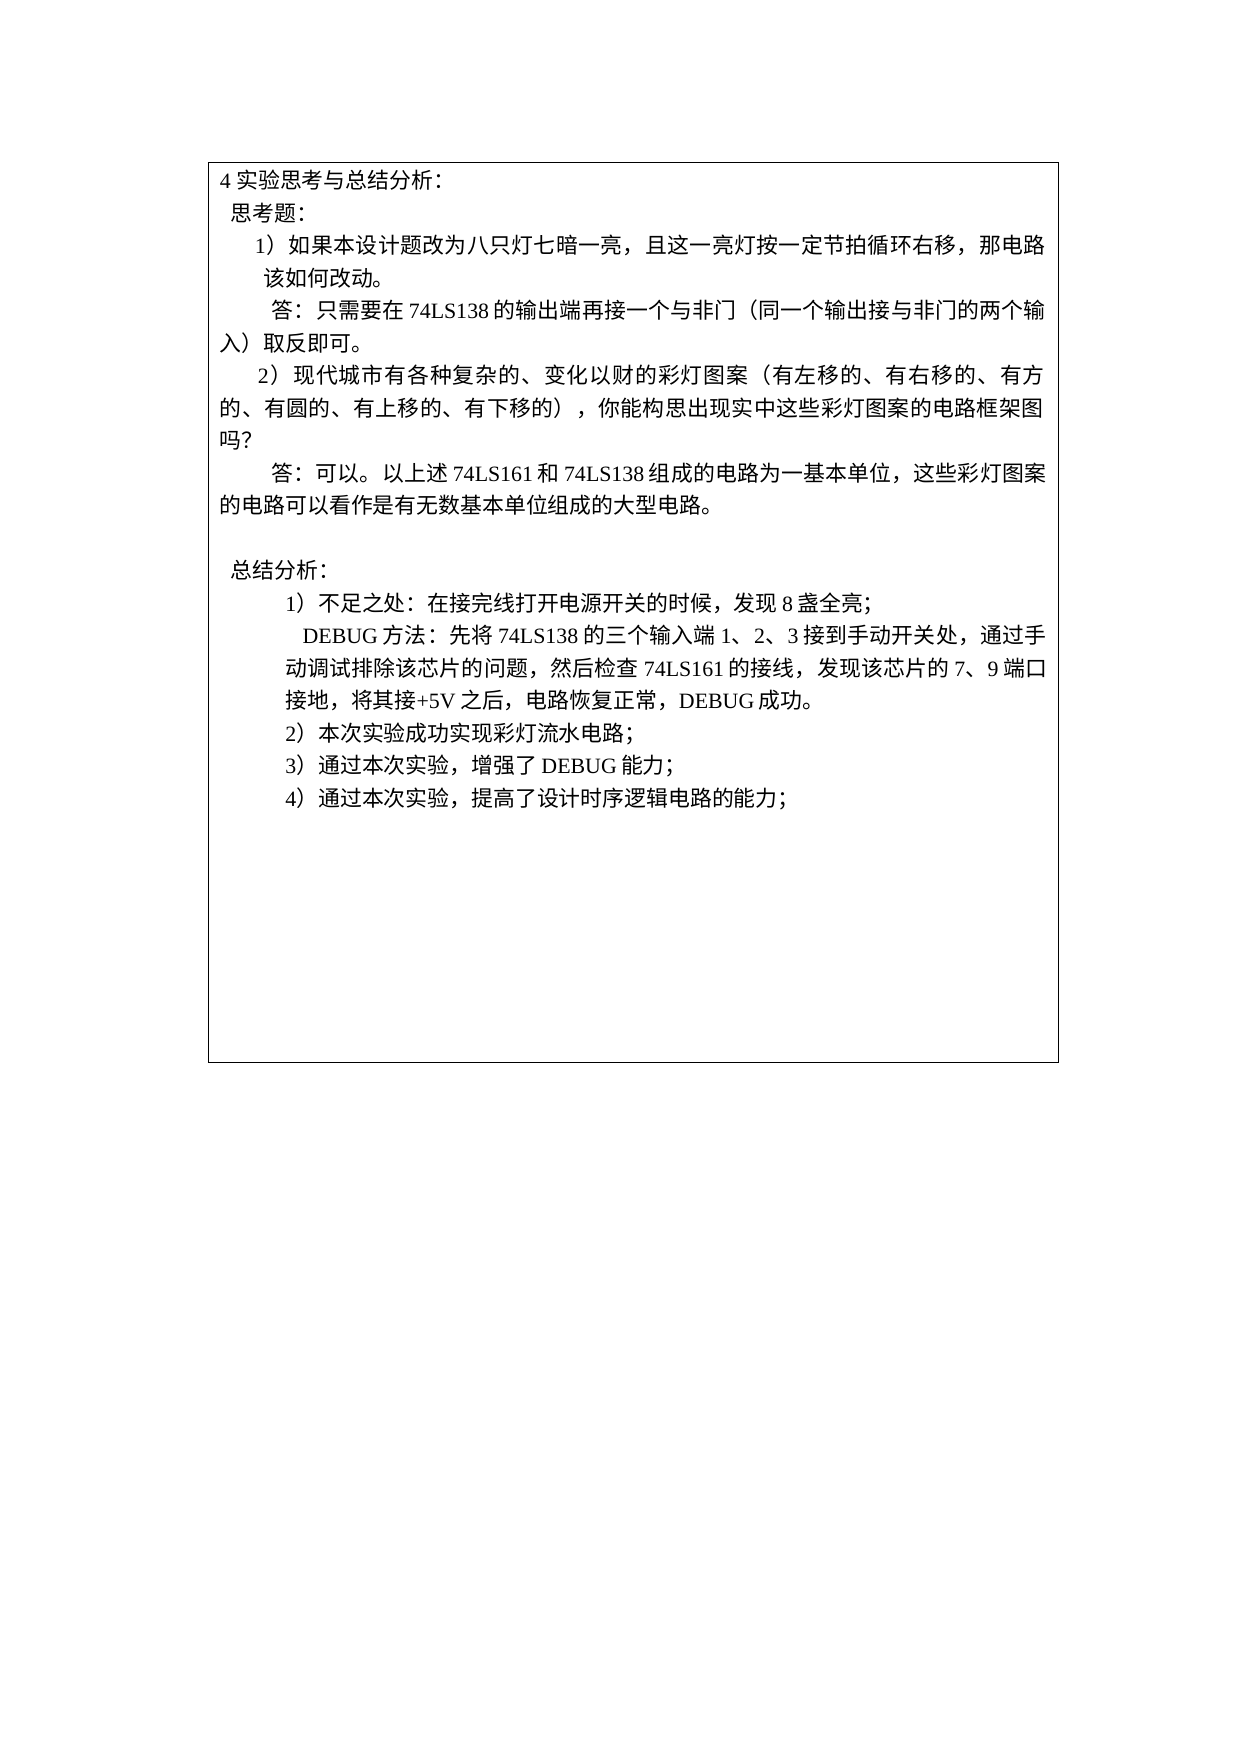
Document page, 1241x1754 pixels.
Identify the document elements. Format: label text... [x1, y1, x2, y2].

table_cell 4 实验思考与总结分析： 思考题： 1）如果本设计题改为八只灯七暗一亮，且这一亮灯按一定节拍循环右移，那电路该如何改动。 答：只需要在74LS138的输出端再接一个与非门（同一个输出接与非门的两个输入）取反即可。 2）现代城市有各种复杂的、变化以财的彩灯图案（有左移的、有右移的、有方的、有圆的、有上移的、有下移的），你能构思出现实中这些彩灯图案的电路框架图吗？ 答：可以。以上述74LS161和74LS138组成的电路为一基本单位，这些彩灯图案的电路可以看作是有无数基本单位组成的大型电路。 总结分析： 1）不足之处：在接完线打开电源开关的时候，发现8盏全亮； DEBUG方法：先将74LS138的三个输入端1、2、3接到手动开关处，通过手动调试排除该芯片的问题，然后检查74LS161的接线，发现该芯片的7、9端口接地，将其接+5V之后，电路恢复正常，DEBUG成功。 2）本次实验成功实现彩灯流水电路； 3）通过本次实验，增强了DEBUG能力； 4）通过本次实验，提高了设计时序逻辑电路的能力； [209, 163, 1058, 1062]
